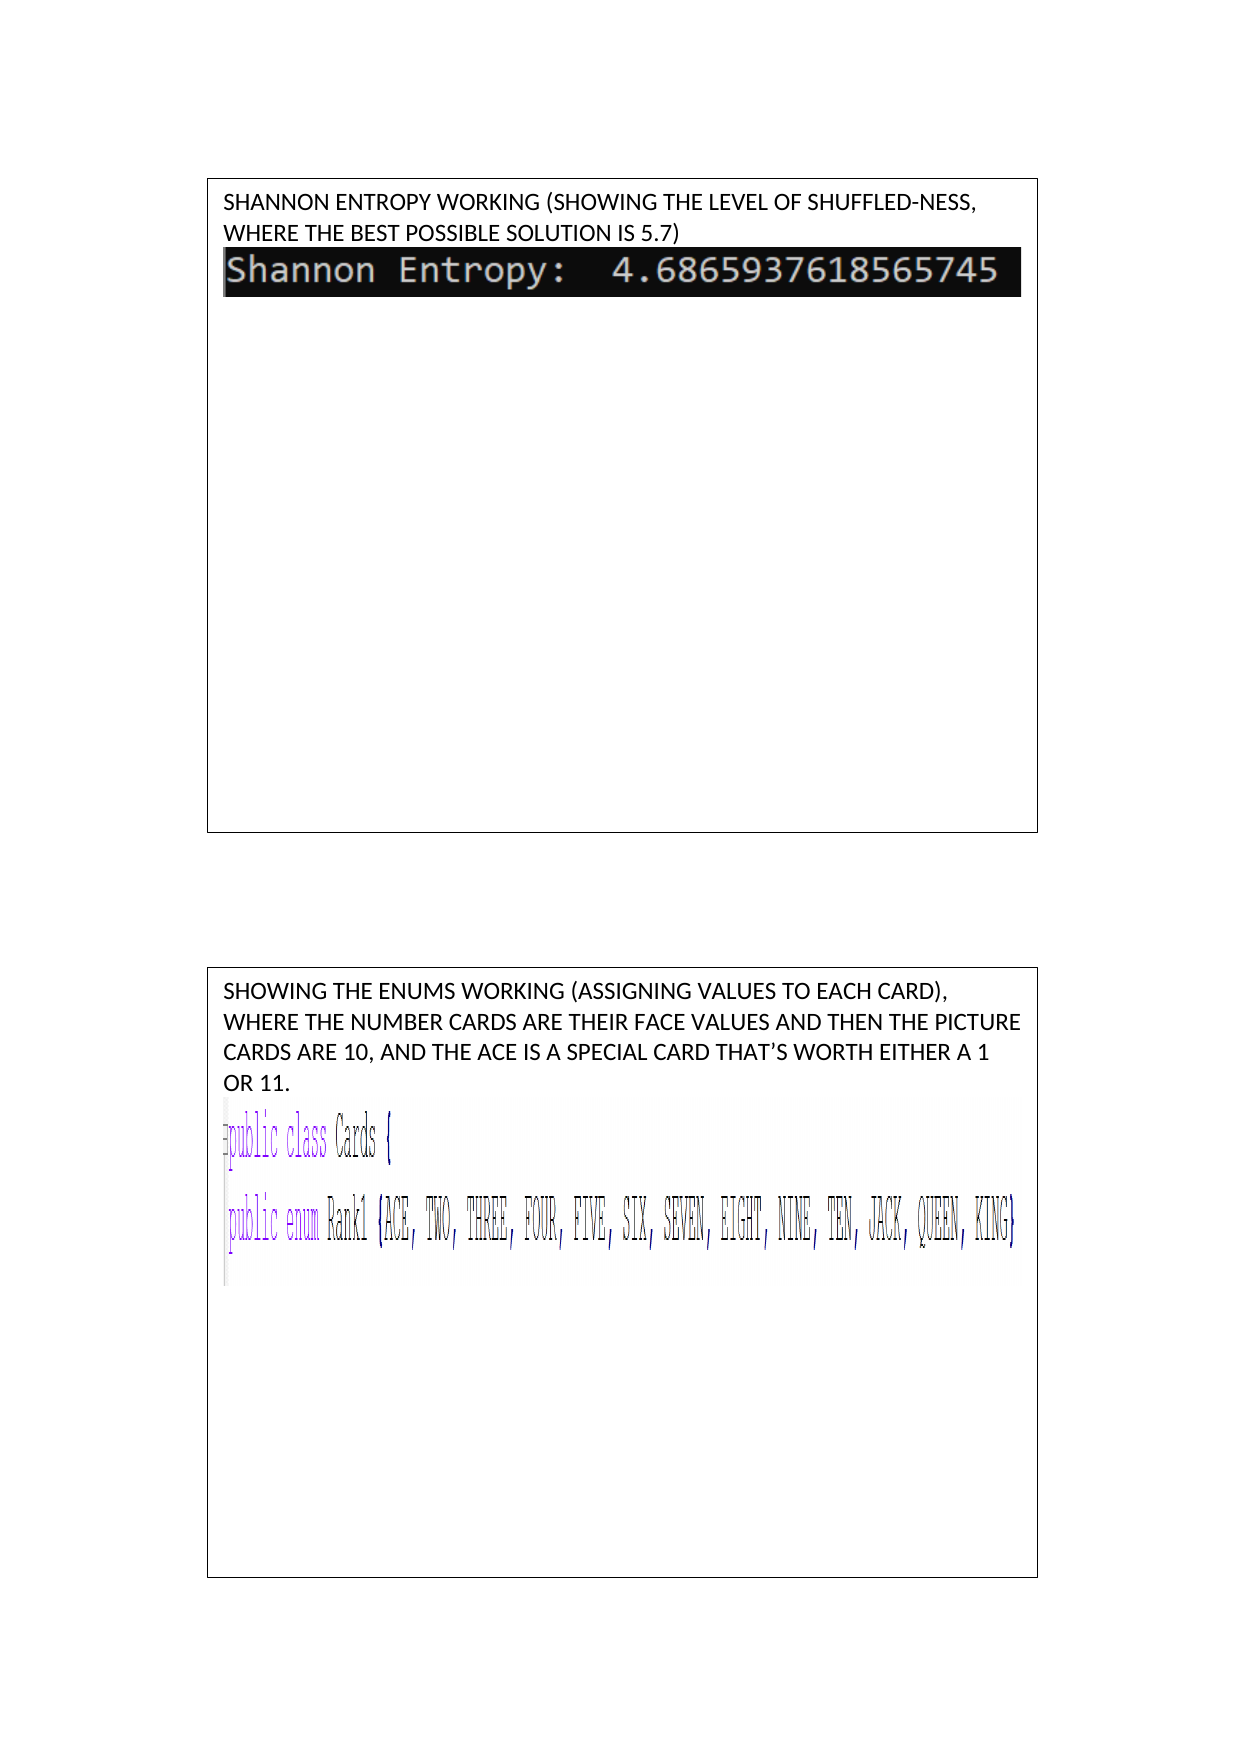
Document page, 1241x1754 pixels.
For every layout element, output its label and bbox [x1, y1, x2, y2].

picture [223, 247, 1022, 297]
picture [223, 1097, 1022, 1286]
